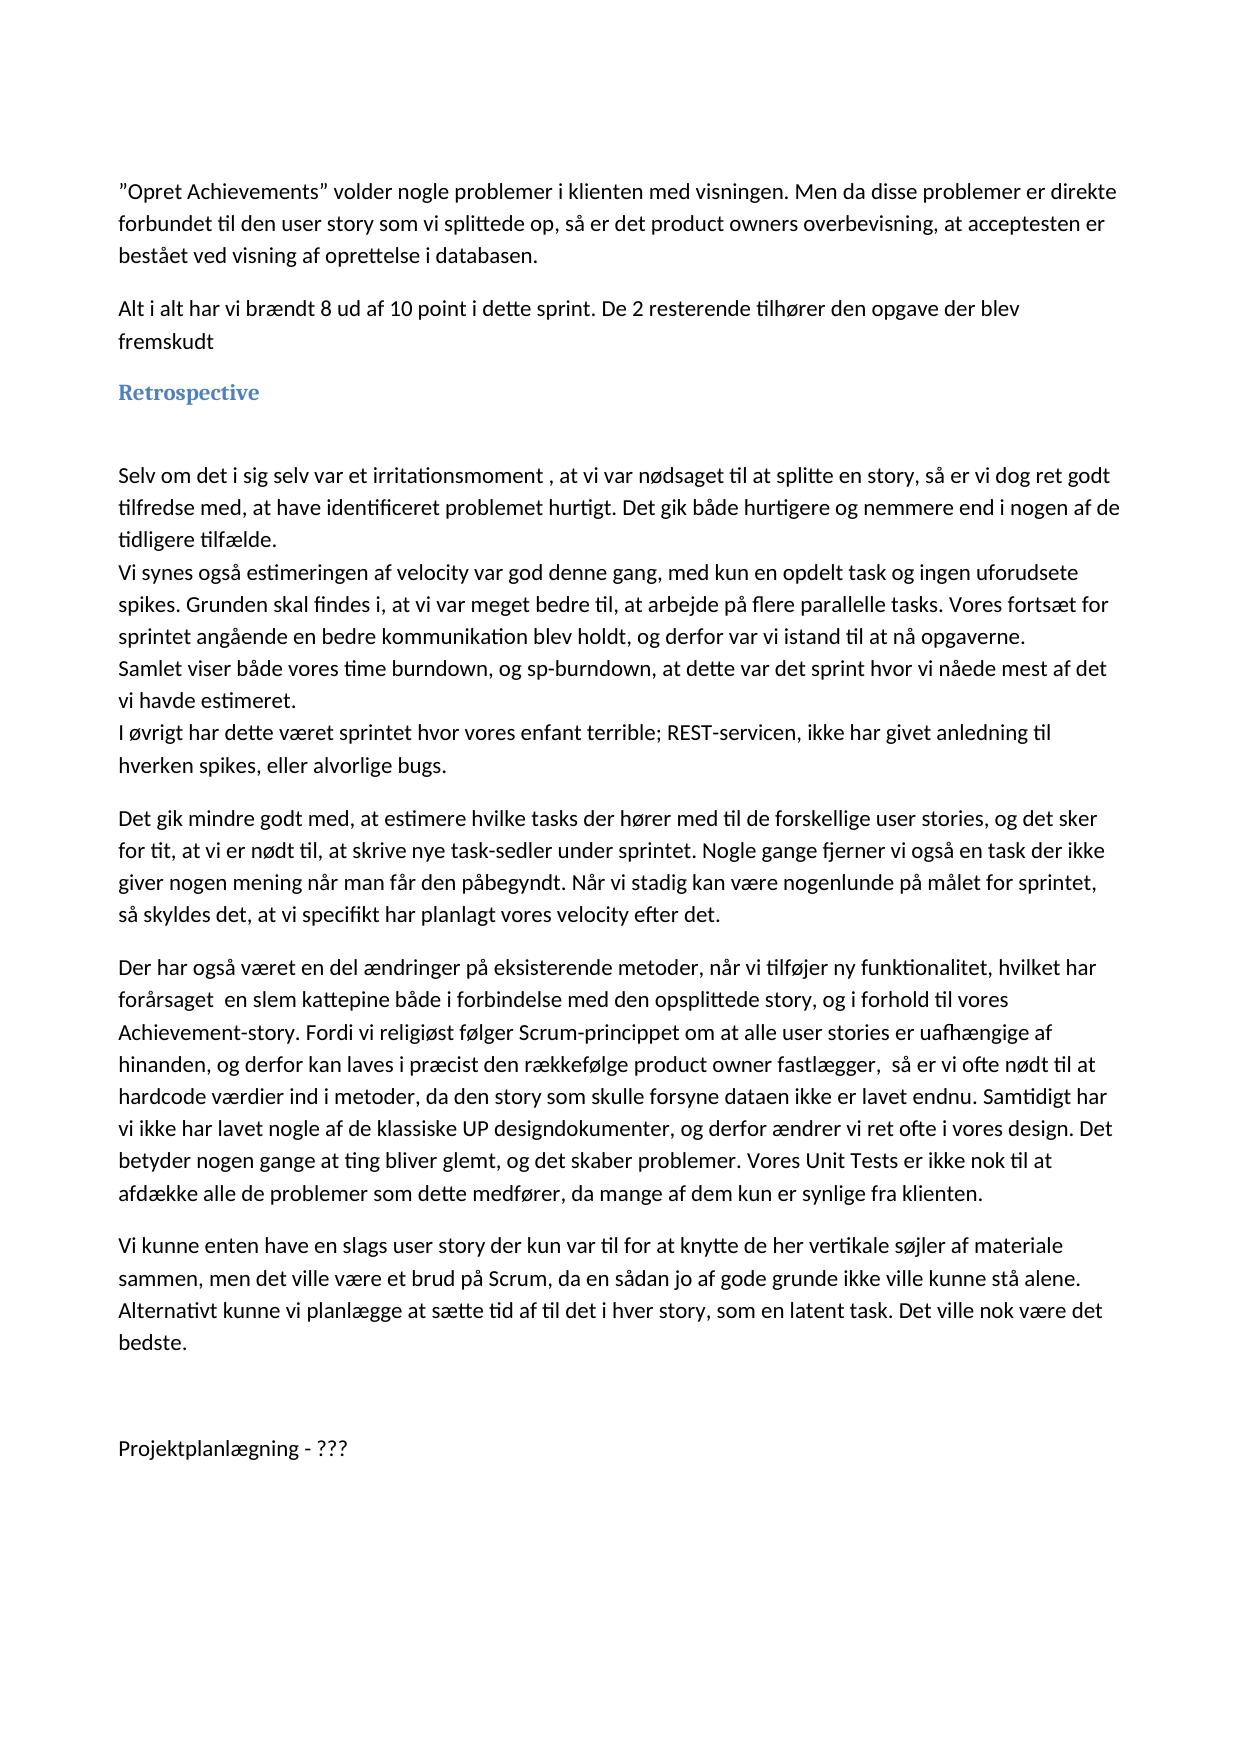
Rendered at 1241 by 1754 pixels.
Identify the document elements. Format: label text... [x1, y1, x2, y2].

text Vi kunne enten have en slags user story der kun var til for at knytte de her vertikale søjler af materiale sammen, men det ville være et brud på Scrum, da en sådan jo af gode grunde ikke ville kunne stå alene. Alternativt kunne vi planlægge at sætte tid af til det i hver story, som en latent task. Det ville nok være det bedste. [118, 1232, 1122, 1356]
text Alt i alt har vi brændt 8 ud af 10 point i dette sprint. De 2 resterende tilhører den opgave der blev fremskudt [118, 294, 1122, 355]
text Der har også været en del ændringer på eksisterende metoder, når vi tilføjer ny funktionalitet, hvilket har forårsaget en slem kattepine både i forbindelse med den opsplittede story, og i forhold til vores Achievement-story. Fordi vi religiøst følger Scrum-princippet om at alle user stories er uafhængige af hinanden, og derfor kan laves i præcist den rækkefølge product owner fastlægger, så er vi ofte nødt til at hardcode værdier ind i metoder, da den story som skulle forsyne dataen ikke er lavet endnu. Samtidigt har vi ikke har lavet nogle af de klassiske UP designdokumenter, og derfor ændrer vi ret ofte i vores design. Det betyder nogen gange at ting bliver glemt, og det skaber problemer. Vores Unit Tests er ikke nok til at afdække alle de problemer som dette medfører, da mange af dem kun er synlige fra klienten. [118, 953, 1122, 1207]
text Projektplanlægning - ??? [118, 1434, 1122, 1462]
text Det gik mindre godt med, at estimere hvilke tasks der hører med til de forskellige user stories, og det sker for tit, at vi er nødt til, at skrive nye task-sedler under sprintet. Nogle gange fjerner vi også en task der ikke giver nogen mening når man får den påbegyndt. Når vi stadig kan være nogenlunde på målet for sprintet, så skyldes det, at vi specifikt har planlagt vores velocity efter det. [118, 804, 1122, 928]
text ”Opret Achievements” volder nogle problemer i klienten med visningen. Men da disse problemer er direkte forbundet til den user story som vi splittede op, så er det product owners overbevisning, at acceptesten er bestået ved visning af oprettelse i databasen. [118, 177, 1122, 269]
text Selv om det i sig selv var et irritationsmoment , at vi var nødsaget til at splitte en story, så er vi dog ret godt tilfredse med, at have identificeret problemet hurtigt. Det gik både hurtigere og nemmere end i nogen af de tidligere tilfælde. Vi synes også estimeringen af velocity var god denne gang, med kun en opdelt task og ingen uforudsete spikes. Grunden skal findes i, at vi var meget bedre til, at arbejde på flere parallelle tasks. Vores fortsæt for sprintet angående en bedre kommunikation blev holdt, og derfor var vi istand til at nå opgaverne. Samlet viser både vores time burndown, og sp-burndown, at dette var det sprint hvor vi nåede mest af det vi havde estimeret. I øvrigt har dette været sprintet hvor vores enfant terrible; REST-servicen, ikke har givet anledning til hverken spikes, eller alvorlige bugs. [118, 461, 1122, 779]
text Retrospective [118, 380, 1122, 406]
